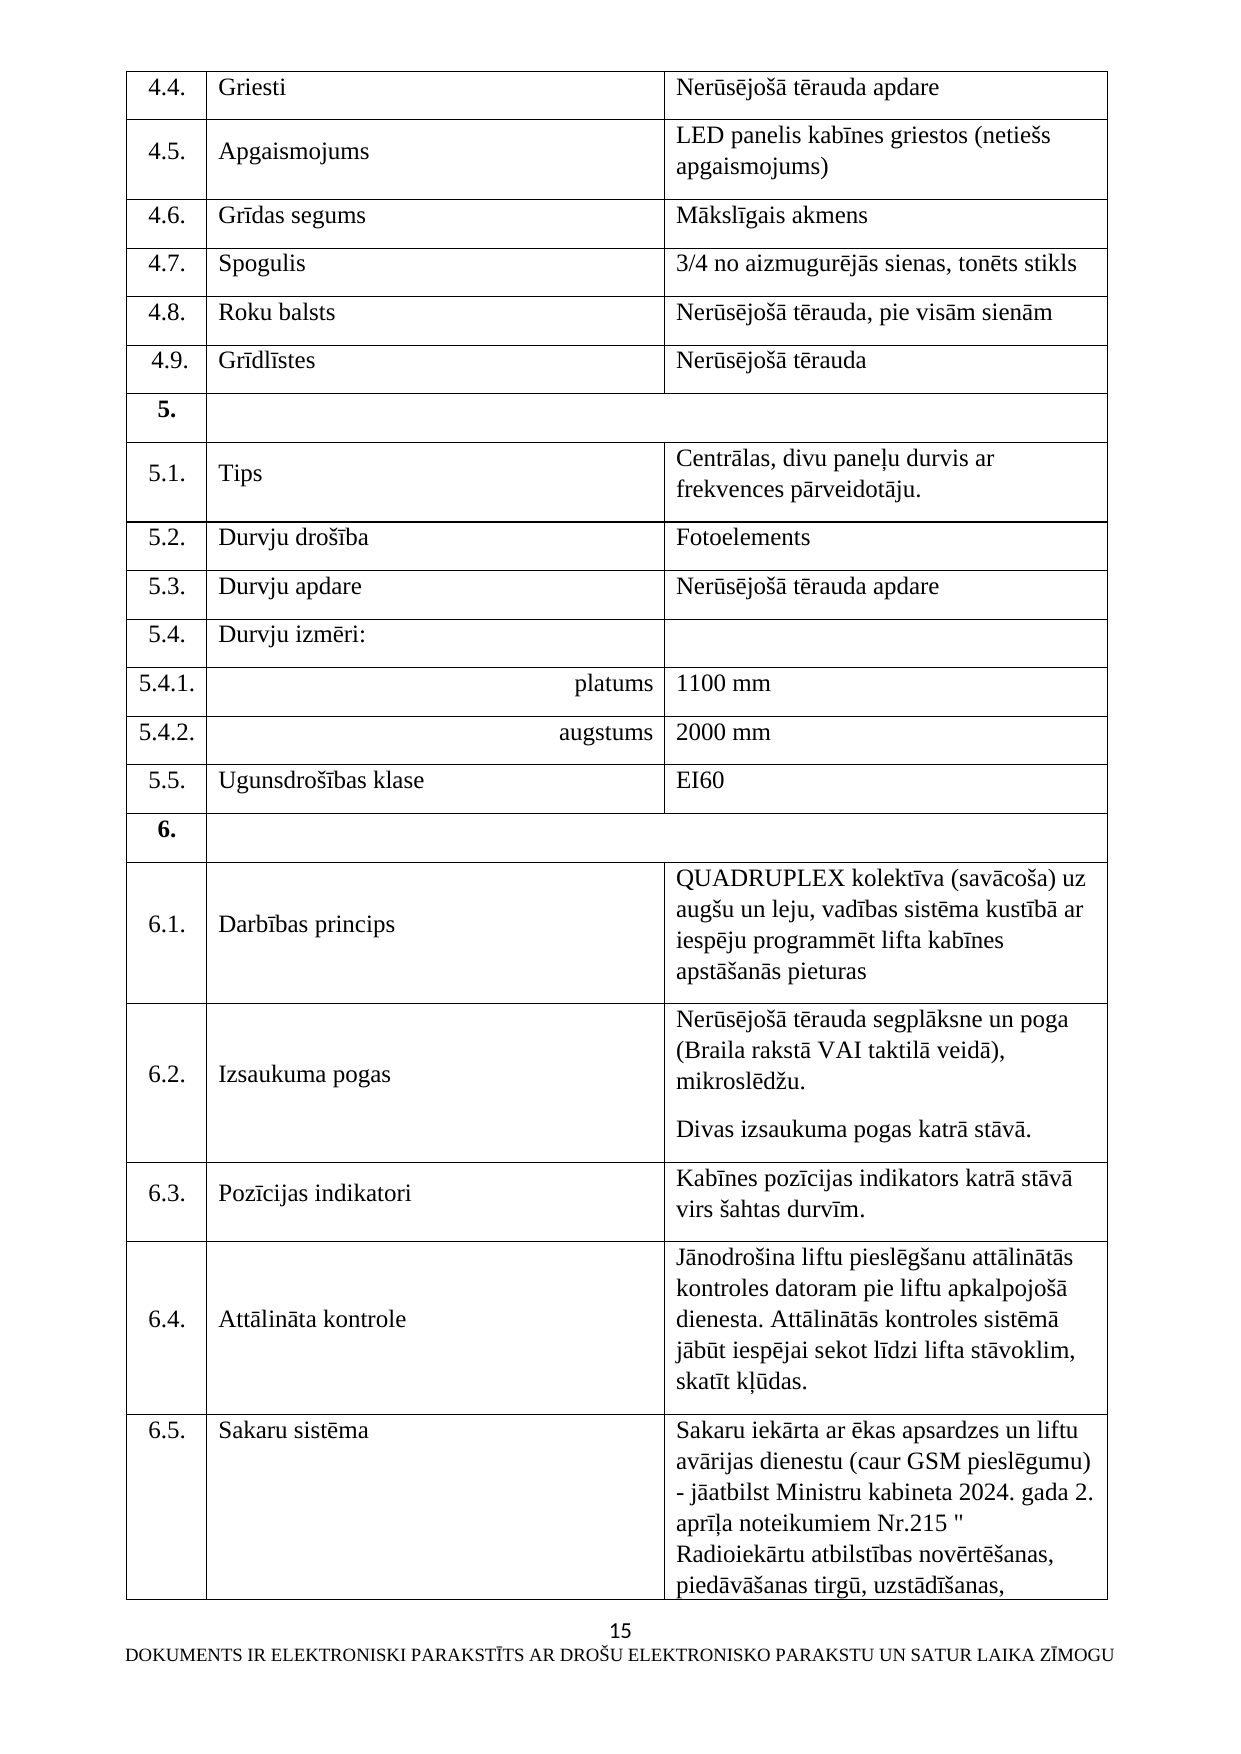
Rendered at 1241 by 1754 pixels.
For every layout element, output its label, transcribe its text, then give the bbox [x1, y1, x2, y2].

table_cell Mākslīgais akmens [665, 200, 1107, 247]
table_cell 6.2. [127, 1004, 206, 1162]
table_cell Darbības princips [207, 863, 664, 1003]
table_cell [665, 1415, 1107, 1599]
table_cell 4.5. [127, 120, 206, 199]
table_cell 5.3. [127, 571, 206, 618]
table_cell 5.1. [127, 443, 206, 521]
table_cell 4.7. [127, 249, 206, 296]
table_cell Grīdas segums [207, 200, 664, 247]
table_cell Centrālas, divu paneļu durvis ar frekvences pārveidotāju. [665, 443, 1107, 521]
table_cell 5. [127, 394, 206, 442]
table_cell Durvju drošība [207, 523, 664, 570]
table_cell 6.5. [127, 1415, 206, 1599]
table_cell Nerūsējošā tērauda apdare [665, 72, 1107, 119]
table_cell 4.8. [127, 297, 206, 344]
table_cell Grīdlīstes [207, 346, 664, 393]
table_cell [207, 394, 1107, 442]
table_cell Spogulis [207, 249, 664, 296]
table_cell Apgaismojums [207, 120, 664, 199]
table_cell 5.4. [127, 620, 206, 667]
table_cell QUADRUPLEX kolektīva (savācoša) uz augšu un leju, vadības sistēma kustībā ar iespēju programmēt lifta kabīnes apstāšanās pieturas [665, 863, 1107, 1003]
table_cell 6.4. [127, 1242, 206, 1414]
table_cell 4.6. [127, 200, 206, 247]
table_cell Ugunsdrošības klase [207, 765, 664, 813]
table_cell platums [207, 668, 664, 716]
table_cell Attālināta kontrole [207, 1242, 664, 1414]
table_cell [665, 620, 1107, 667]
table_cell 5.2. [127, 523, 206, 570]
table_cell 5.4.1. [127, 668, 206, 716]
table_cell augstums [207, 717, 664, 764]
table_cell EI60 [665, 765, 1107, 813]
table_cell 2000 mm [665, 717, 1107, 764]
table_cell Griesti [207, 72, 664, 119]
table_cell Sakaru sistēma [207, 1415, 664, 1599]
table_cell Izsaukuma pogas [207, 1004, 664, 1162]
table_cell Nerūsējošā tērauda apdare [665, 571, 1107, 618]
table_cell Roku balsts [207, 297, 664, 344]
table_cell [207, 814, 1107, 862]
table_cell 6.3. [127, 1163, 206, 1241]
table_cell Nerūsējošā tērauda, pie visām sienām [665, 297, 1107, 344]
table_cell 5.4.2. [127, 717, 206, 764]
table_cell LED panelis kabīnes griestos (netiešs apgaismojums) [665, 120, 1107, 199]
table_cell Nerūsējošā tērauda [665, 346, 1107, 393]
table_cell 4.4. [127, 72, 206, 119]
table_cell Nerūsējošā tērauda segplāksne un poga (Braila rakstā VAI taktilā veidā), mikroslēdžu. Divas izsaukuma pogas katrā stāvā. [665, 1004, 1107, 1162]
table_cell 5.5. [127, 765, 206, 813]
table_cell 3/4 no aizmugurējās sienas, tonēts stikls [665, 249, 1107, 296]
table_cell Pozīcijas indikatori [207, 1163, 664, 1241]
table_cell Tips [207, 443, 664, 521]
table_cell Durvju apdare [207, 571, 664, 618]
table_cell 1100 mm [665, 668, 1107, 716]
table_cell Durvju izmēri: [207, 620, 664, 667]
table_cell 6.1. [127, 863, 206, 1003]
table_cell Kabīnes pozīcijas indikators katrā stāvā virs šahtas durvīm. [665, 1163, 1107, 1241]
table_cell 6. [127, 814, 206, 862]
table_cell Fotoelements [665, 523, 1107, 570]
table_cell 4.9. [127, 346, 206, 393]
table_cell Jānodrošina liftu pieslēgšanu attālinātās kontroles datoram pie liftu apkalpojošā dienesta. Attālinātās kontroles sistēmā jābūt iespējai sekot līdzi lifta stāvoklim, skatīt kļūdas. [665, 1242, 1107, 1414]
